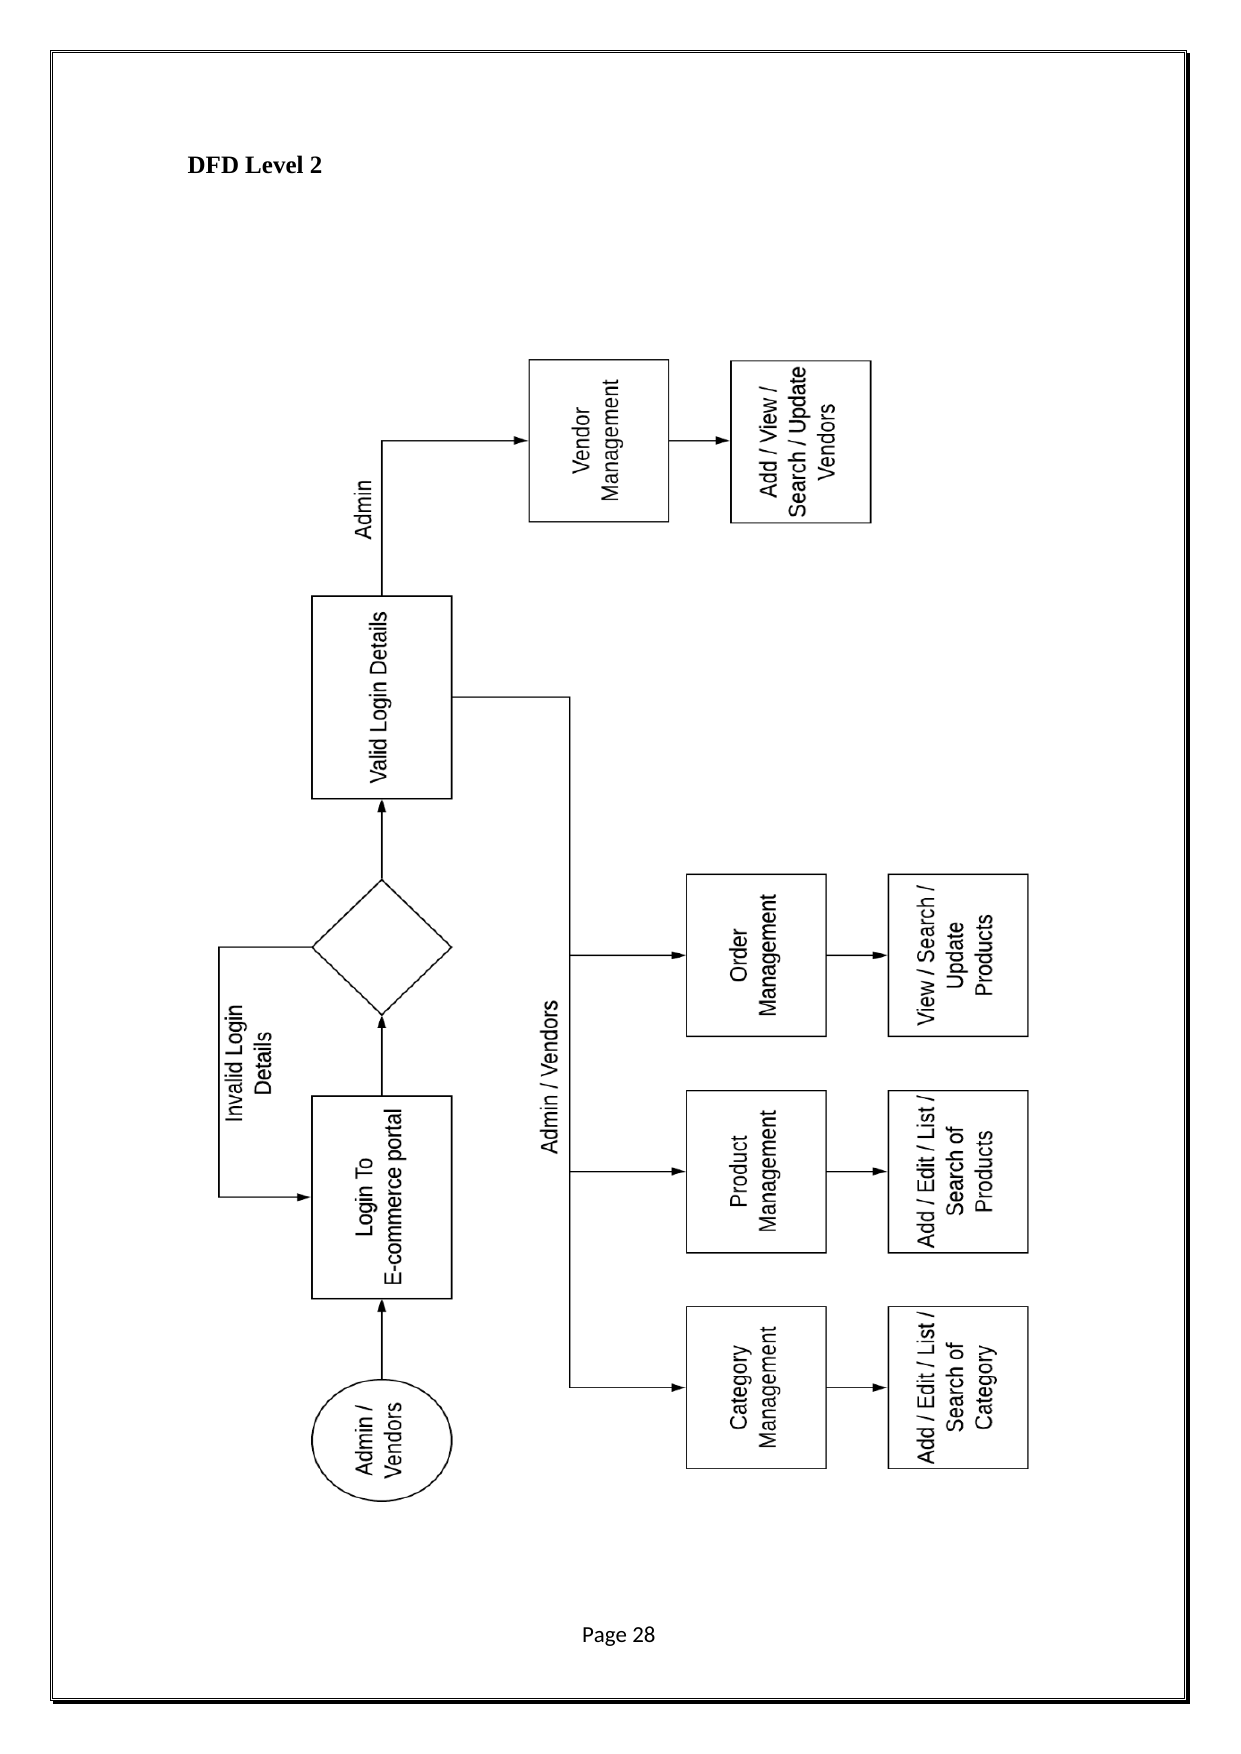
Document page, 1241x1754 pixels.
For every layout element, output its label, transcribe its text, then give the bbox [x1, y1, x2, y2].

picture [188, 333, 1058, 1526]
text DFD Level 2 [187, 150, 1049, 179]
